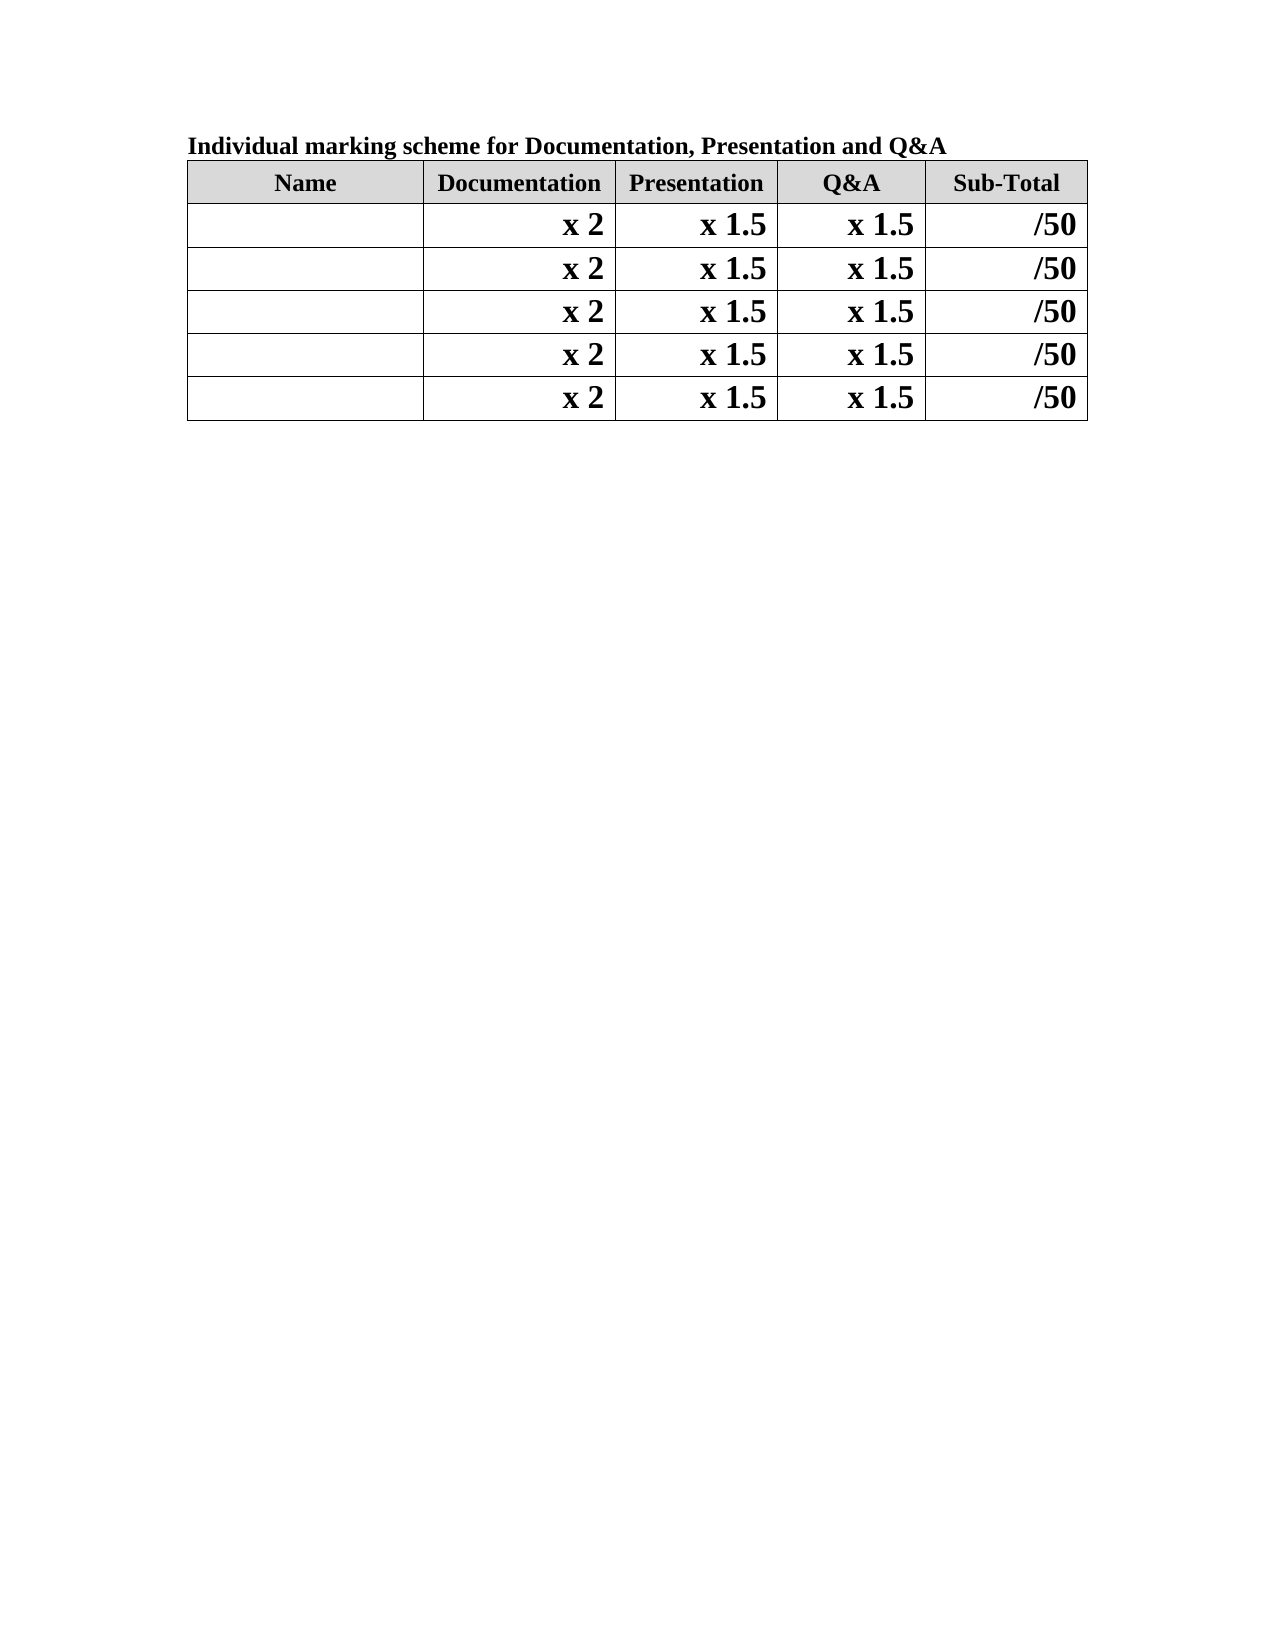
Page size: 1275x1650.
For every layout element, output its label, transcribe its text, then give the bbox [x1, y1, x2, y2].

table_cell [188, 204, 423, 247]
table_cell x 1.5 [778, 377, 925, 420]
table_cell x 1.5 [616, 334, 777, 376]
table_cell x 2 [424, 334, 615, 376]
table_cell x 1.5 [616, 204, 777, 247]
table_cell x 1.5 [616, 291, 777, 333]
table_cell x 2 [424, 248, 615, 290]
table_cell /50 [926, 377, 1087, 420]
table_cell [188, 248, 423, 290]
table_cell x 2 [424, 204, 615, 247]
table_cell x 1.5 [778, 334, 925, 376]
table_cell x 1.5 [778, 248, 925, 290]
table_header Sub-Total [926, 161, 1087, 203]
table_cell /50 [926, 248, 1087, 290]
table_header Documentation [424, 161, 615, 203]
table_cell x 2 [424, 377, 615, 420]
table_cell [188, 334, 423, 376]
text Individual marking scheme for Documentation, Presentation and Q&A [187, 131, 1087, 160]
table_cell x 1.5 [616, 377, 777, 420]
table_cell x 2 [424, 291, 615, 333]
table_cell x 1.5 [778, 204, 925, 247]
table_cell [188, 291, 423, 333]
table_cell x 1.5 [616, 248, 777, 290]
table_cell /50 [926, 334, 1087, 376]
table_cell [188, 377, 423, 420]
table_cell /50 [926, 291, 1087, 333]
table_cell x 1.5 [778, 291, 925, 333]
table_header Presentation [616, 161, 777, 203]
table_cell /50 [926, 204, 1087, 247]
table_header Name [188, 161, 423, 203]
table_header Q&A [778, 161, 925, 203]
